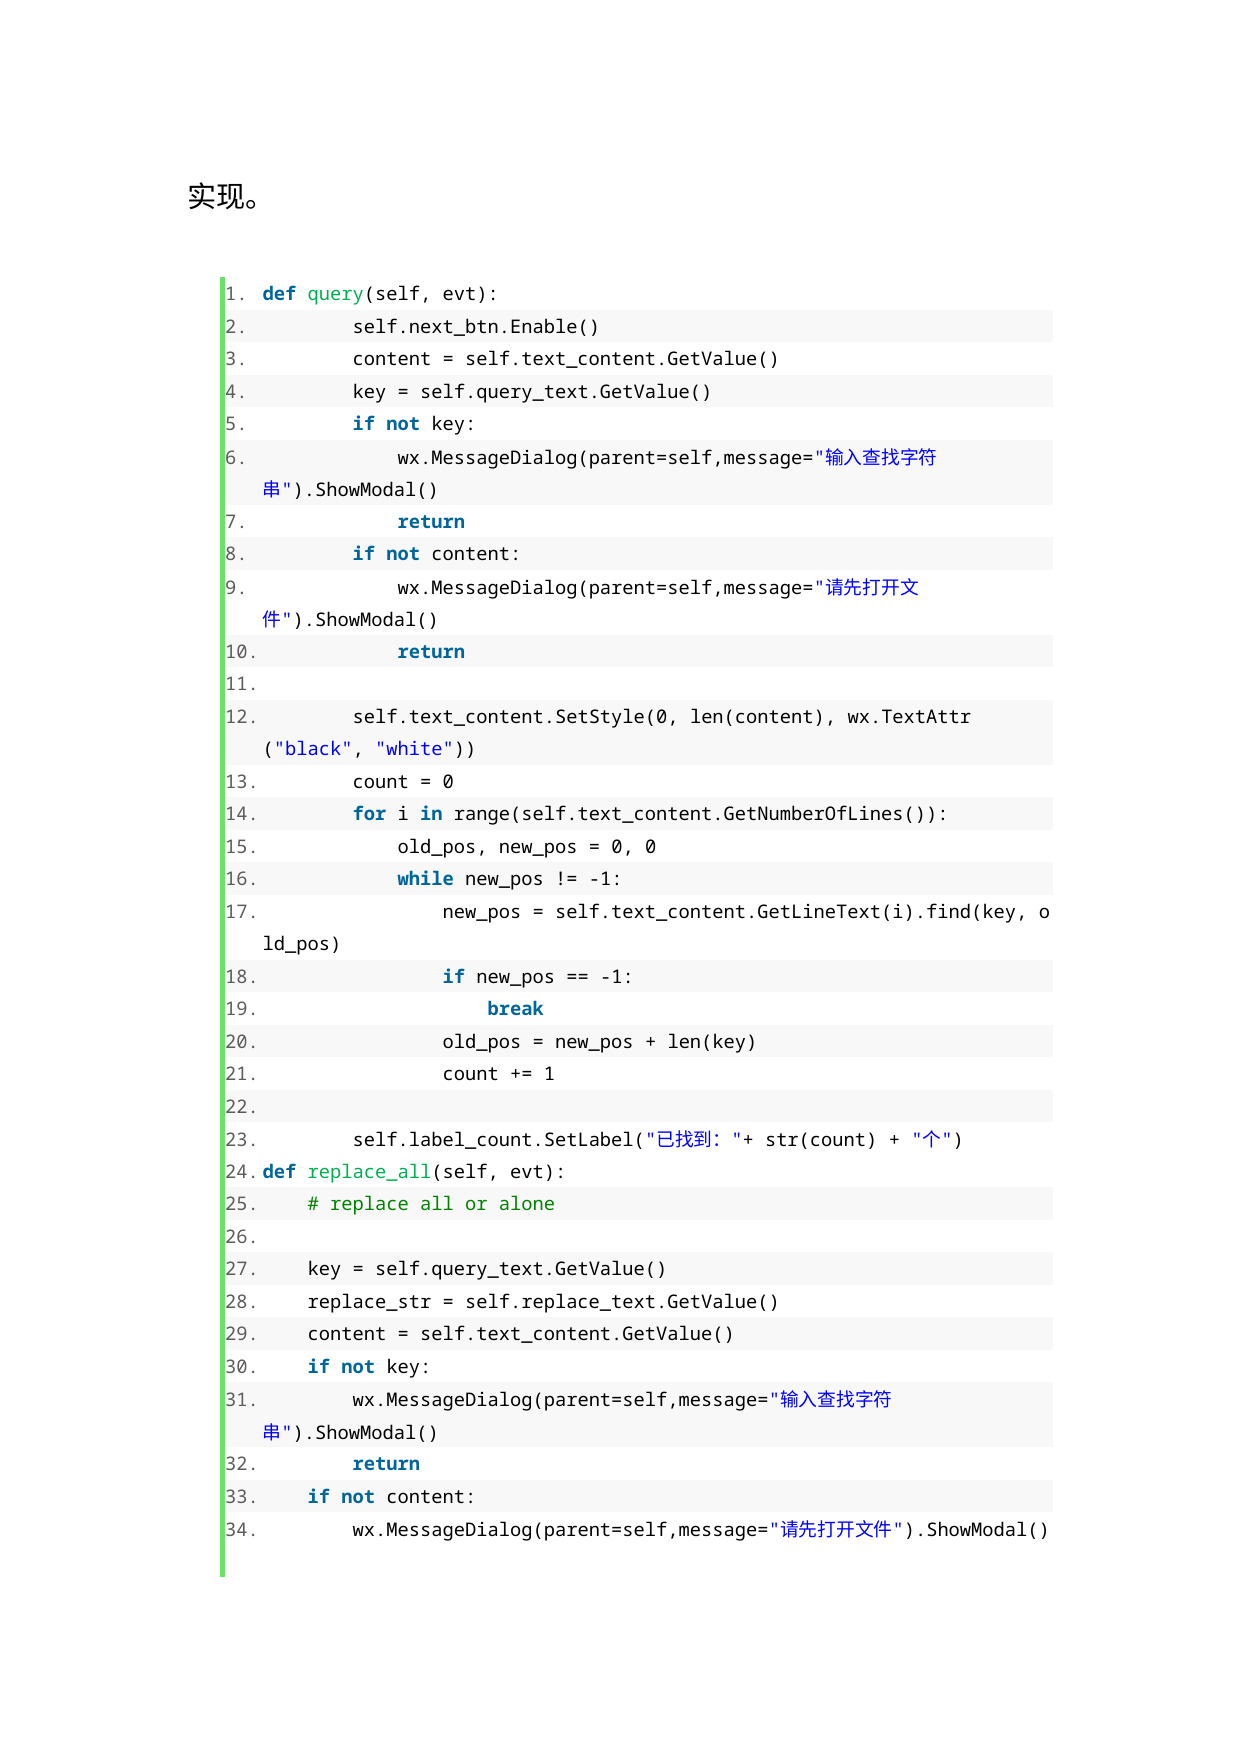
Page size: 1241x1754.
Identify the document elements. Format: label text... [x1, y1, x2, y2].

list self.next_btn.Enable() [225, 310, 1053, 342]
list self.label_count.SetLabel("已找到："+ str(count) + "个") [225, 1122, 1053, 1155]
list def replace_all(self, evt): [225, 1155, 1053, 1187]
list if new_pos == -1: [225, 960, 1053, 992]
list content = self.text_content.GetValue() [225, 1317, 1053, 1350]
list wx.MessageDialog(parent=self,message="请先打开文件").ShowModal() [225, 570, 1053, 635]
list new_pos = self.text_content.GetLineText(i).find(key, old_pos) [225, 895, 1053, 960]
list if not key: [225, 407, 1053, 440]
list while new_pos != -1: [225, 862, 1053, 895]
list wx.MessageDialog(parent=self,message="输入查找字符串").ShowModal() [225, 440, 1053, 505]
list for i in range(self.text_content.GetNumberOfLines()): [225, 797, 1053, 830]
list wx.MessageDialog(parent=self,message="请先打开文件").ShowModal() [225, 1512, 1053, 1577]
list replace_str = self.replace_text.GetValue() [225, 1285, 1053, 1317]
list if not content: [225, 1480, 1053, 1512]
list return [225, 505, 1053, 537]
list if not content: [225, 537, 1053, 570]
list return [225, 635, 1053, 667]
list return [225, 1447, 1053, 1480]
list wx.MessageDialog(parent=self,message="输入查找字符串").ShowModal() [225, 1382, 1053, 1447]
list count += 1 [225, 1057, 1053, 1090]
list key = self.query_text.GetValue() [225, 375, 1053, 407]
list key = self.query_text.GetValue() [225, 1252, 1053, 1285]
list old_pos = new_pos + len(key) [225, 1025, 1053, 1057]
list if not key: [225, 1350, 1053, 1382]
list # replace all or alone [225, 1187, 1053, 1220]
list def query(self, evt): [225, 277, 1053, 310]
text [187, 162, 1053, 227]
list self.text_content.SetStyle(0, len(content), wx.TextAttr("black", "white")) [225, 700, 1053, 765]
list old_pos, new_pos = 0, 0 [225, 830, 1053, 862]
list break [225, 992, 1053, 1025]
list content = self.text_content.GetValue() [225, 342, 1053, 375]
list count = 0 [225, 765, 1053, 797]
